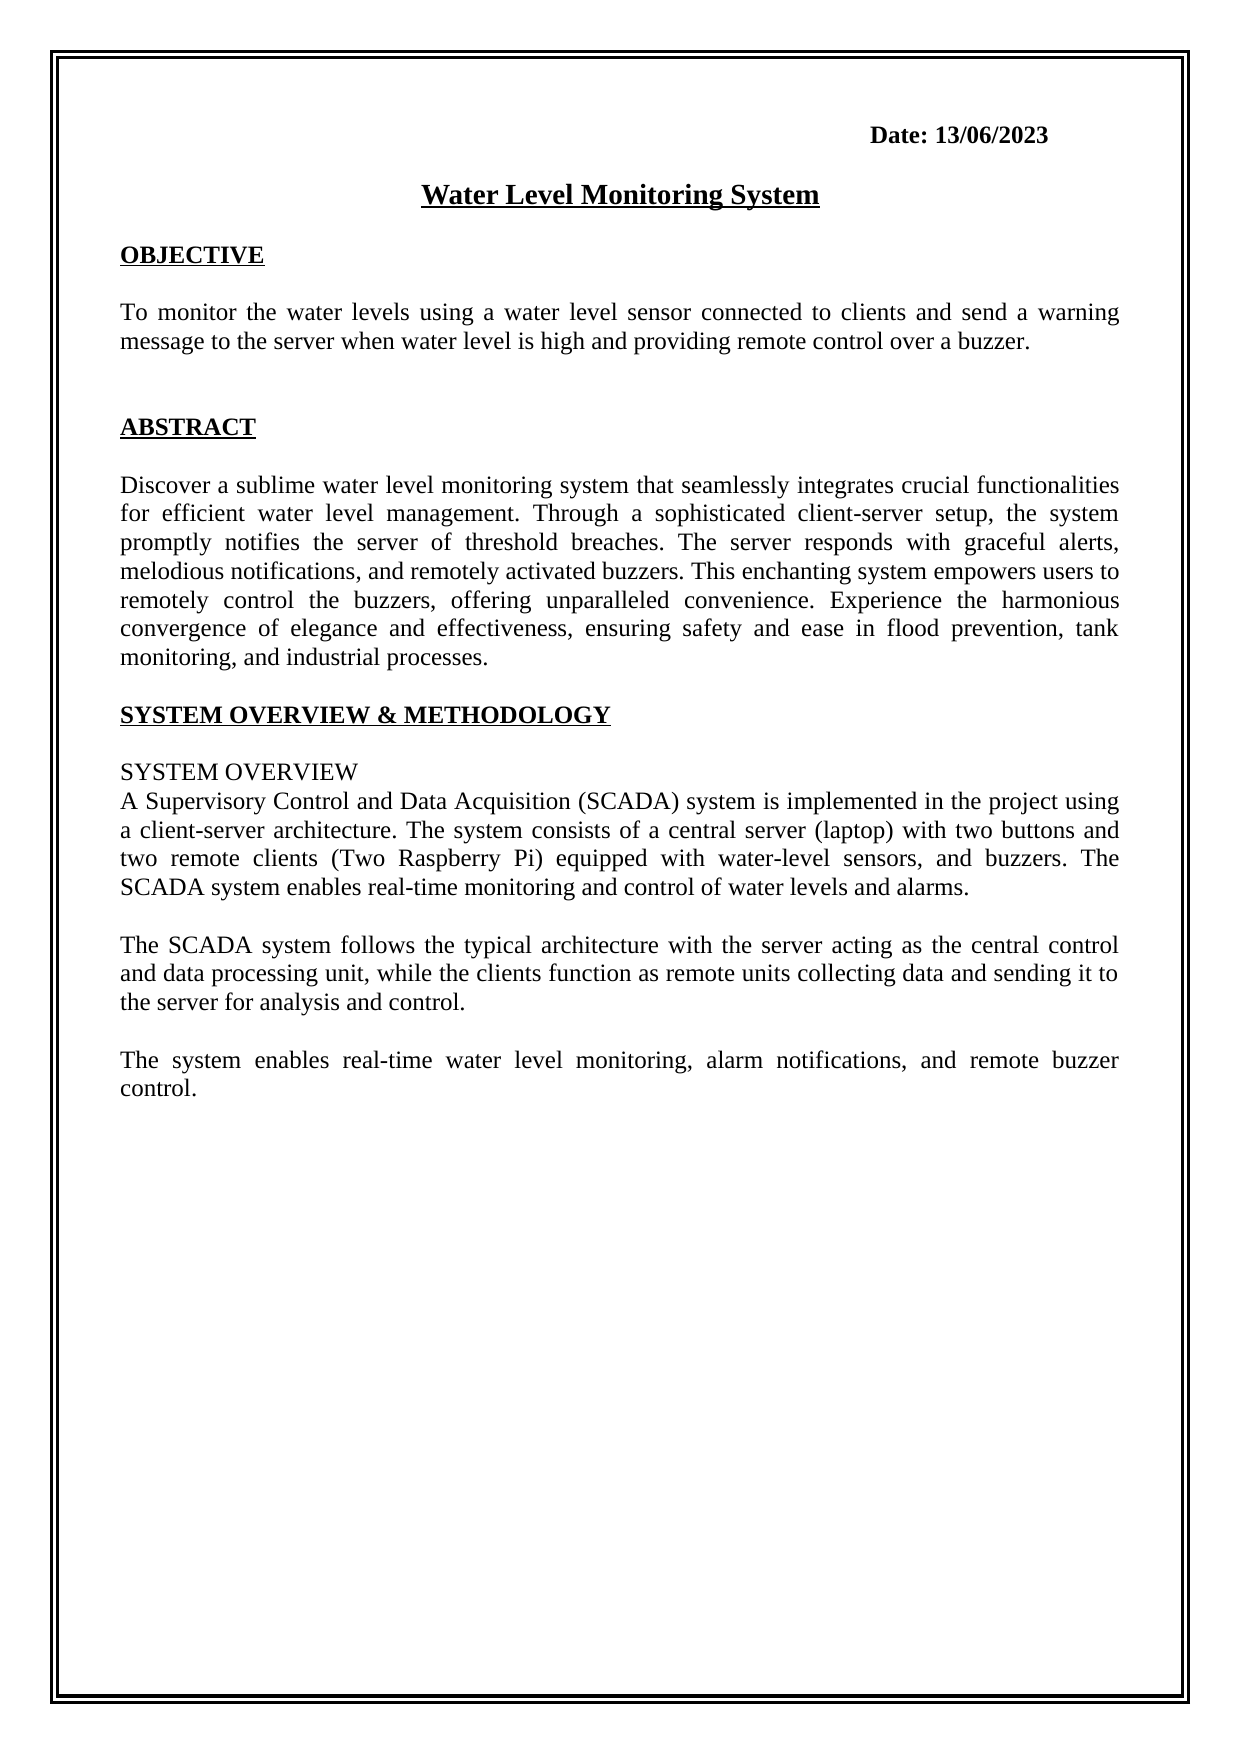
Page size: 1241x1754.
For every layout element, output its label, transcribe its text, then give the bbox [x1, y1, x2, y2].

text ABSTRACT [120, 412, 1120, 441]
text The SCADA system follows the typical architecture with the server acting as the central control and data processing unit, while the clients function as remote units collecting data and sending it to the server for analysis and control. [120, 930, 1120, 1016]
text SYSTEM OVERVIEW & METHODOLOGY [120, 700, 1120, 728]
text To monitor the water levels using a water level sensor connected to clients and send a warning message to the server when water level is high and providing remote control over a buzzer. [120, 297, 1120, 355]
text The system enables real-time water level monitoring, alarm notifications, and remote buzzer control. [120, 1045, 1120, 1102]
text OBJECTIVE [120, 240, 1120, 268]
text Discover a sublime water level monitoring system that seamlessly integrates crucial functionalities for efficient water level management. Through a sophisticated client-server setup, the system promptly notifies the server of threshold breaches. The server responds with graceful alerts, melodious notifications, and remotely activated buzzers. This enchanting system empowers users to remotely control the buzzers, offering unparalleled convenience. Experience the harmonious convergence of elegance and effectiveness, ensuring safety and ease in flood prevention, tank monitoring, and industrial processes. [120, 470, 1120, 671]
text SYSTEM OVERVIEW [120, 757, 1120, 786]
text Water Level Monitoring System [120, 177, 1120, 211]
text Date: 13/06/2023 [120, 120, 1120, 149]
text A Supervisory Control and Data Acquisition (SCADA) system is implemented in the project using a client-server architecture. The system consists of a central server (laptop) with two buttons and two remote clients (Two Raspberry Pi) equipped with water-level sensors, and buzzers. The SCADA system enables real-time monitoring and control of water levels and alarms. [120, 786, 1120, 901]
